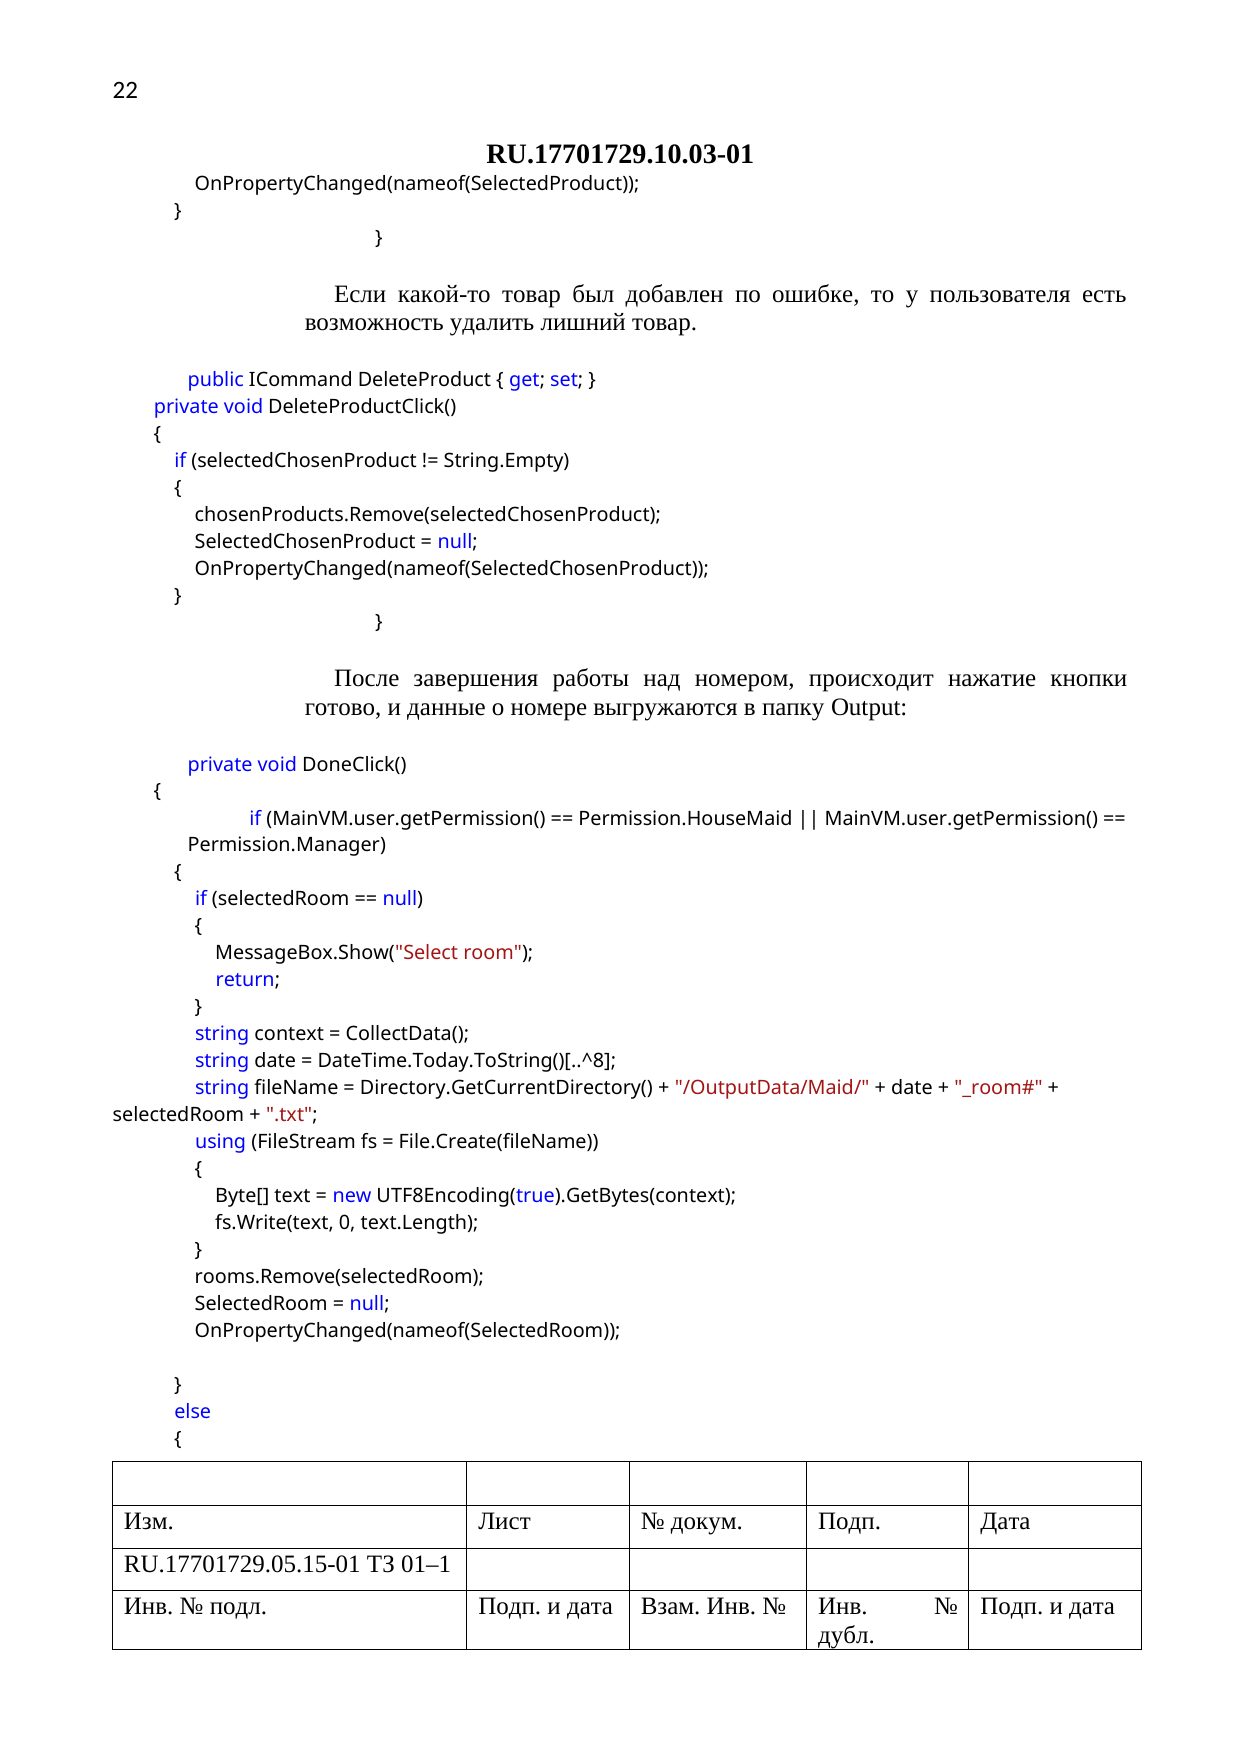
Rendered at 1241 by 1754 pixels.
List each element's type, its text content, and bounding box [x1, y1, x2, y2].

text return; [112, 966, 1128, 993]
text private void DoneClick() [112, 750, 1128, 777]
list } [304, 223, 1128, 250]
text } [112, 196, 1128, 223]
text } [112, 1370, 1128, 1397]
text { [112, 858, 1128, 885]
text else [112, 1397, 1128, 1424]
text public ICommand DeleteProduct { get; set; } [112, 365, 1128, 392]
list Если какой-то товар был добавлен по ошибке, то у пользователя есть возможность удалить лишний товар. [304, 279, 1128, 336]
text SelectedRoom = null; [112, 1289, 1128, 1316]
text if (selectedChosenProduct != String.Empty) [112, 446, 1128, 473]
text } [112, 993, 1128, 1019]
text if (selectedRoom == null) [112, 885, 1128, 912]
text if (MainVM.user.getPermission() == Permission.HouseMaid || MainVM.user.getPermission() == Permission.Manager) [187, 804, 1128, 858]
text chosenProducts.Remove(selectedChosenProduct); [112, 500, 1128, 527]
text MessageBox.Show("Select room"); [112, 939, 1128, 966]
text OnPropertyChanged(nameof(SelectedProduct)); [112, 169, 1128, 196]
text { [112, 1154, 1128, 1181]
text { [112, 473, 1128, 500]
text { [112, 777, 1128, 804]
text { [112, 419, 1128, 446]
text string date = DateTime.Today.ToString()[..^8]; [112, 1047, 1128, 1073]
text OnPropertyChanged(nameof(SelectedChosenProduct)); [112, 554, 1128, 581]
text rooms.Remove(selectedRoom); [112, 1262, 1128, 1289]
text { [112, 912, 1128, 939]
text { [112, 1424, 1128, 1451]
text private void DeleteProductClick() [112, 392, 1128, 419]
text } [112, 581, 1128, 608]
text fs.Write(text, 0, text.Length); [112, 1208, 1128, 1235]
text string fileName = Directory.GetCurrentDirectory() + "/OutputData/Maid/" + date + "_room#" + selectedRoom + ".txt"; [112, 1073, 1128, 1127]
list После завершения работы над номером, происходит нажатие кнопки готово, и данные о номере выгружаются в папку Output: [304, 663, 1128, 721]
text string context = CollectData(); [112, 1019, 1128, 1047]
text using (FileStream fs = File.Create(fileName)) [112, 1127, 1128, 1154]
text SelectedChosenProduct = null; [112, 527, 1128, 554]
list } [304, 608, 1128, 635]
text Byte[] text = new UTF8Encoding(true).GetBytes(context); [112, 1181, 1128, 1208]
text } [112, 1235, 1128, 1262]
text OnPropertyChanged(nameof(SelectedRoom)); [112, 1316, 1128, 1343]
